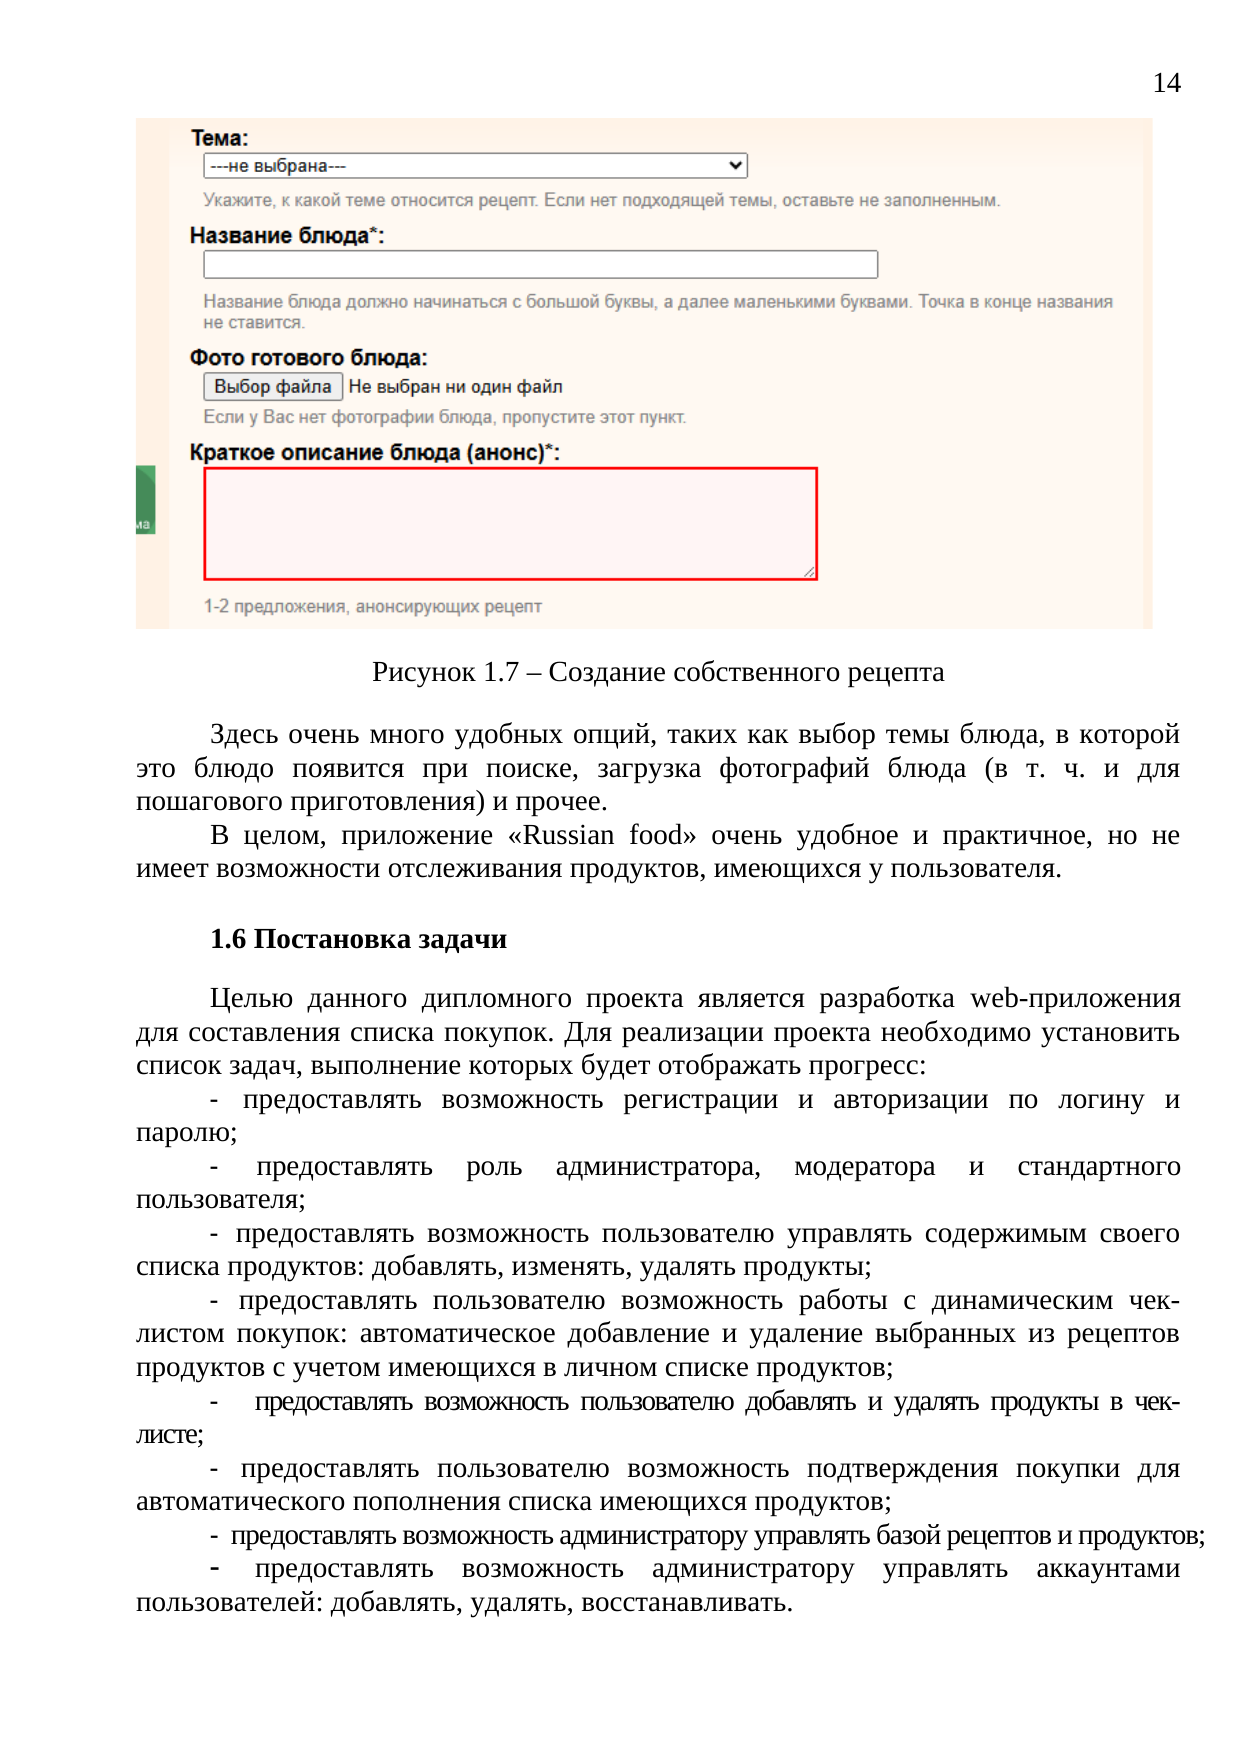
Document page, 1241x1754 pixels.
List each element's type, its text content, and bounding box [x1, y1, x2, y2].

picture [135, 118, 1153, 629]
text  предоставлять возможность пользователю добавлять и удалять продукты в чек-листе; [136, 1383, 1181, 1450]
text  предоставлять пользователю возможность подтверждения покупки для автоматического пополнения списка имеющихся продуктов; [136, 1450, 1181, 1517]
text Рисунок 1.7 – Создание собственного рецепта [136, 654, 1181, 687]
text Целью данного дипломного проекта является разработка web-приложения для составления списка покупок. Для реализации проекта необходимо установить список задач, выполнение которых будет отображать прогресс: [136, 980, 1181, 1081]
text  предоставлять возможность администратору управлять аккаунтами пользователей: добавлять, удалять, восстанавливать. [136, 1550, 1181, 1617]
text Здесь очень много удобных опций, таких как выбор темы блюда, в которой это блюдо появится при поиске, загрузка фотографий блюда (в т. ч. и для пошагового приготовления) и прочее. [136, 716, 1181, 817]
text Постановка задачи [136, 922, 1181, 955]
text  предоставлять роль администратора, модератора и стандартного пользователя; [136, 1148, 1181, 1215]
text  предоставлять возможность администратору управлять базой рецептов и продуктов; [136, 1517, 1228, 1550]
text  предоставлять возможность пользователю управлять содержимым своего списка продуктов: добавлять, изменять, удалять продукты; [136, 1215, 1181, 1282]
text  предоставлять возможность регистрации и авторизации по логину и паролю; [136, 1081, 1181, 1148]
text  предоставлять пользователю возможность работы с динамическим чек-листом покупок: автоматическое добавление и удаление выбранных из рецептов продуктов с учетом имеющихся в личном списке продуктов; [136, 1282, 1181, 1383]
text В целом, приложение «Russian food» очень удобное и практичное, но не имеет возможности отслеживания продуктов, имеющихся у пользователя. [136, 817, 1181, 884]
